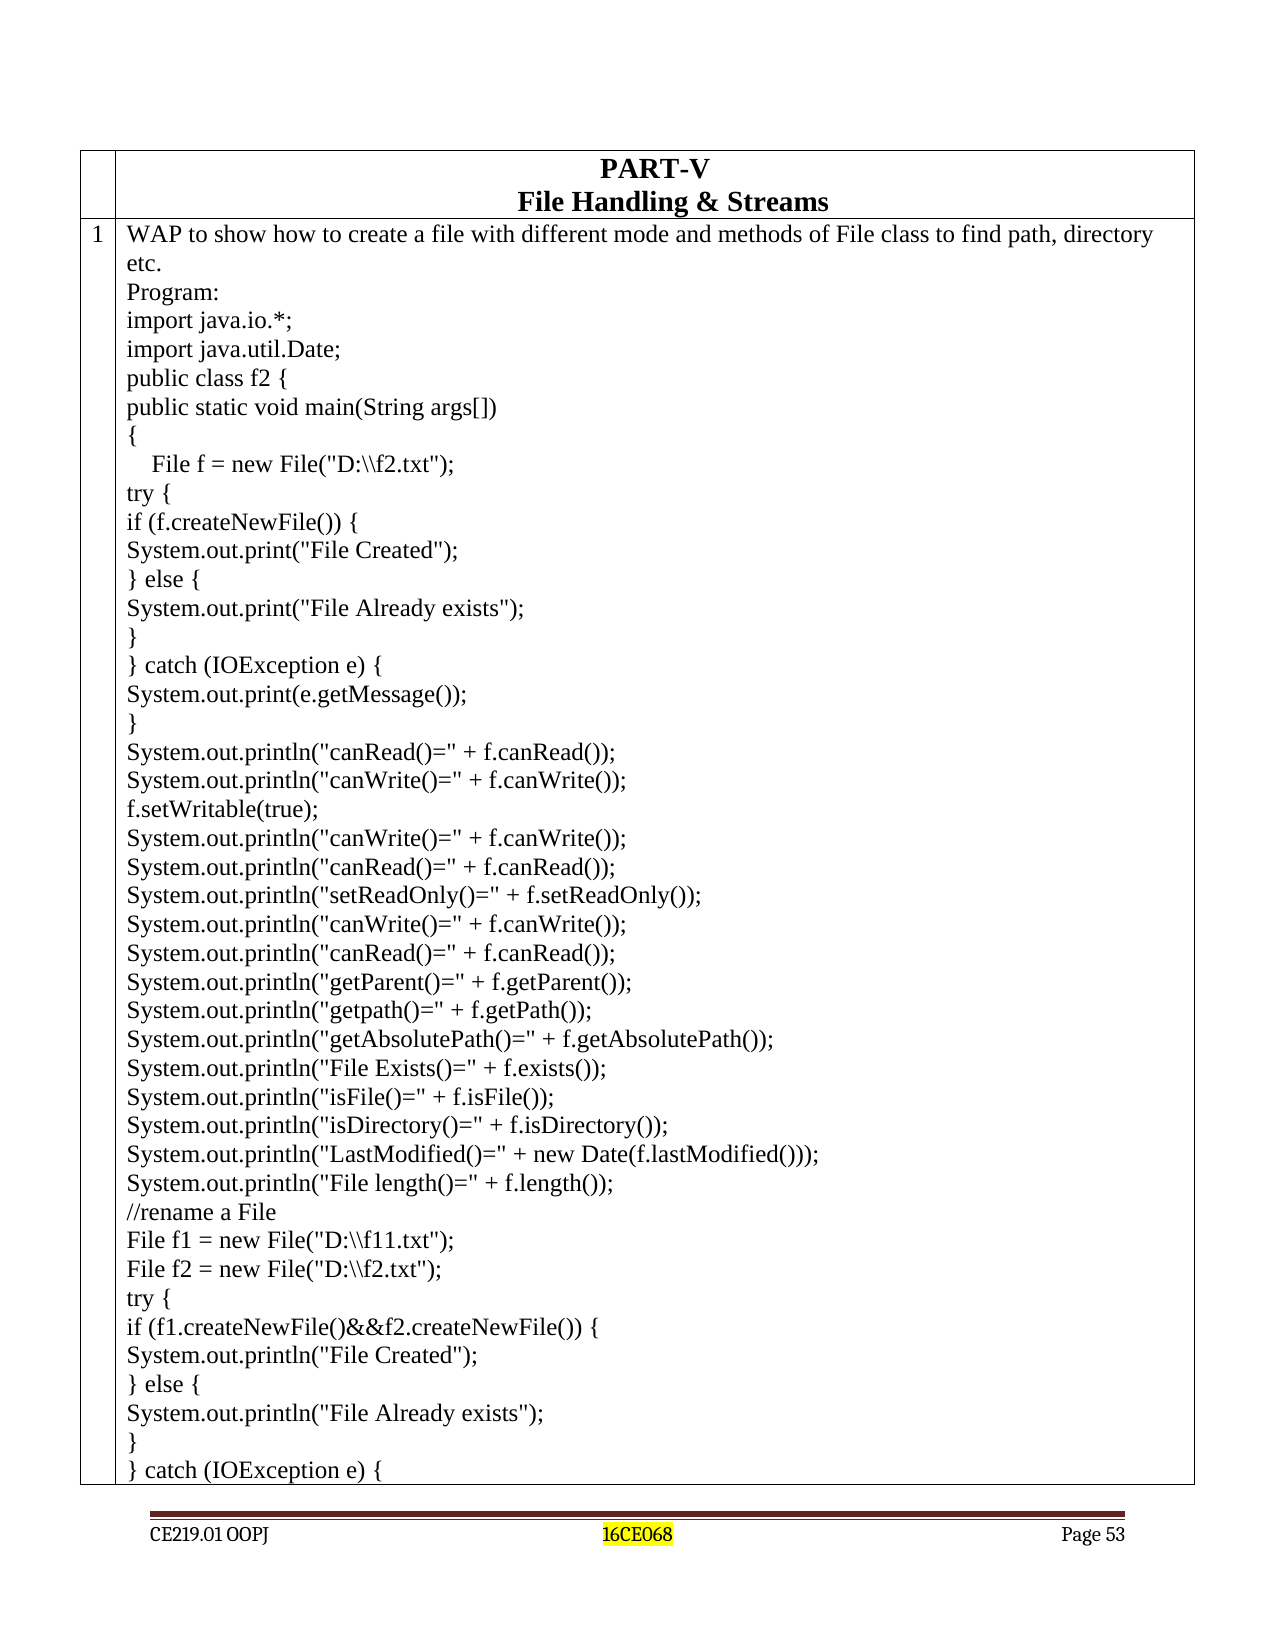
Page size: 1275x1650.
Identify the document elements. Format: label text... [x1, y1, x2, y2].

table_cell [81, 151, 115, 218]
table_cell 1 [81, 219, 115, 1484]
table_cell PART-V File Handling & Streams [116, 151, 1194, 218]
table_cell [116, 219, 1194, 1484]
